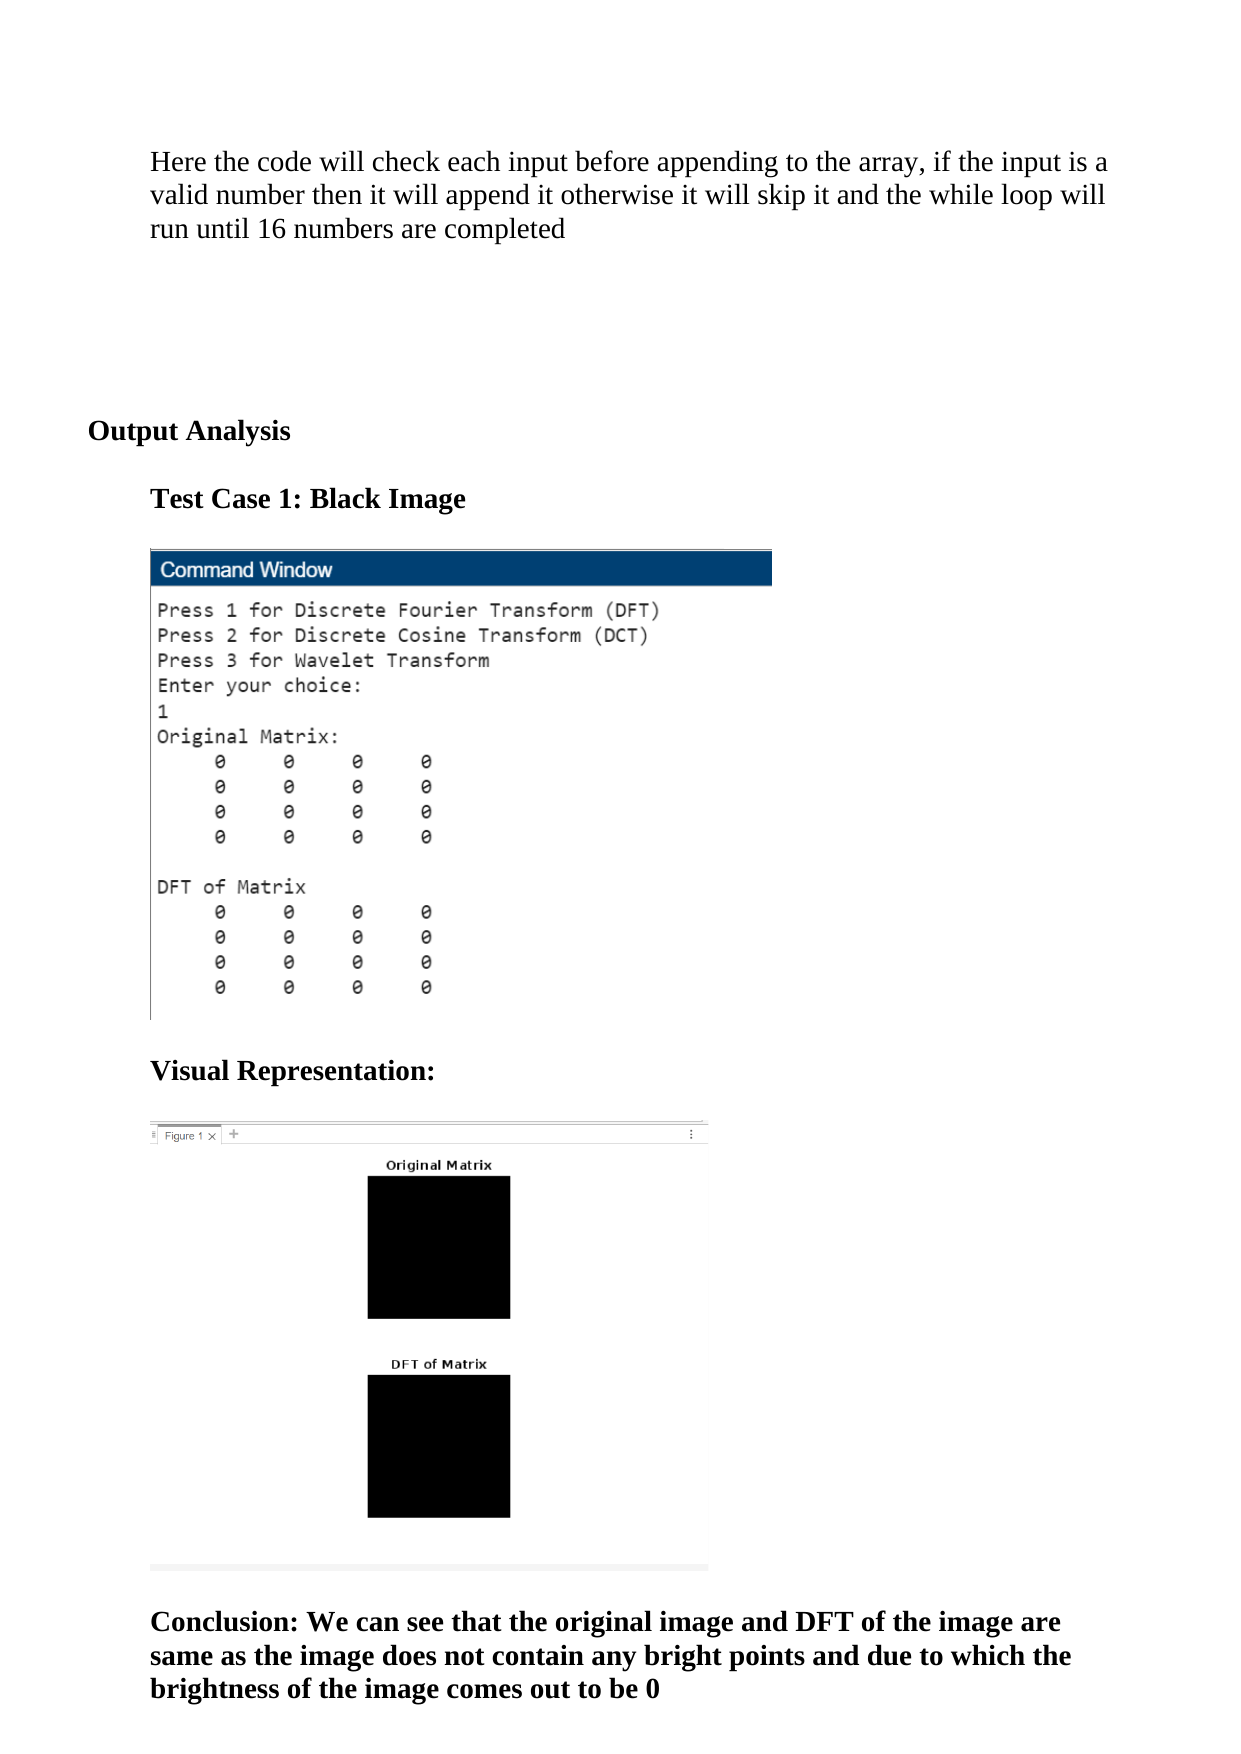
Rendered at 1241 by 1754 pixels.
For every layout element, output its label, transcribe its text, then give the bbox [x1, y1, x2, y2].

subtitle Visual Representation: [150, 1053, 1126, 1087]
picture [150, 1120, 709, 1571]
subtitle Conclusion: We can see that the original image and DFT of the image are same as the image does not contain any bright points and due to which the brightness of the image comes out to be 0 [150, 1604, 1126, 1705]
subtitle Here the code will check each input before appending to the array, if the input is a valid number then it will append it otherwise it will skip it and the while loop will run until 16 numbers are completed [150, 144, 1126, 244]
picture [150, 548, 772, 1020]
text Output Analysis [87, 413, 1126, 447]
subtitle Test Case 1: Black Image [150, 481, 1126, 515]
